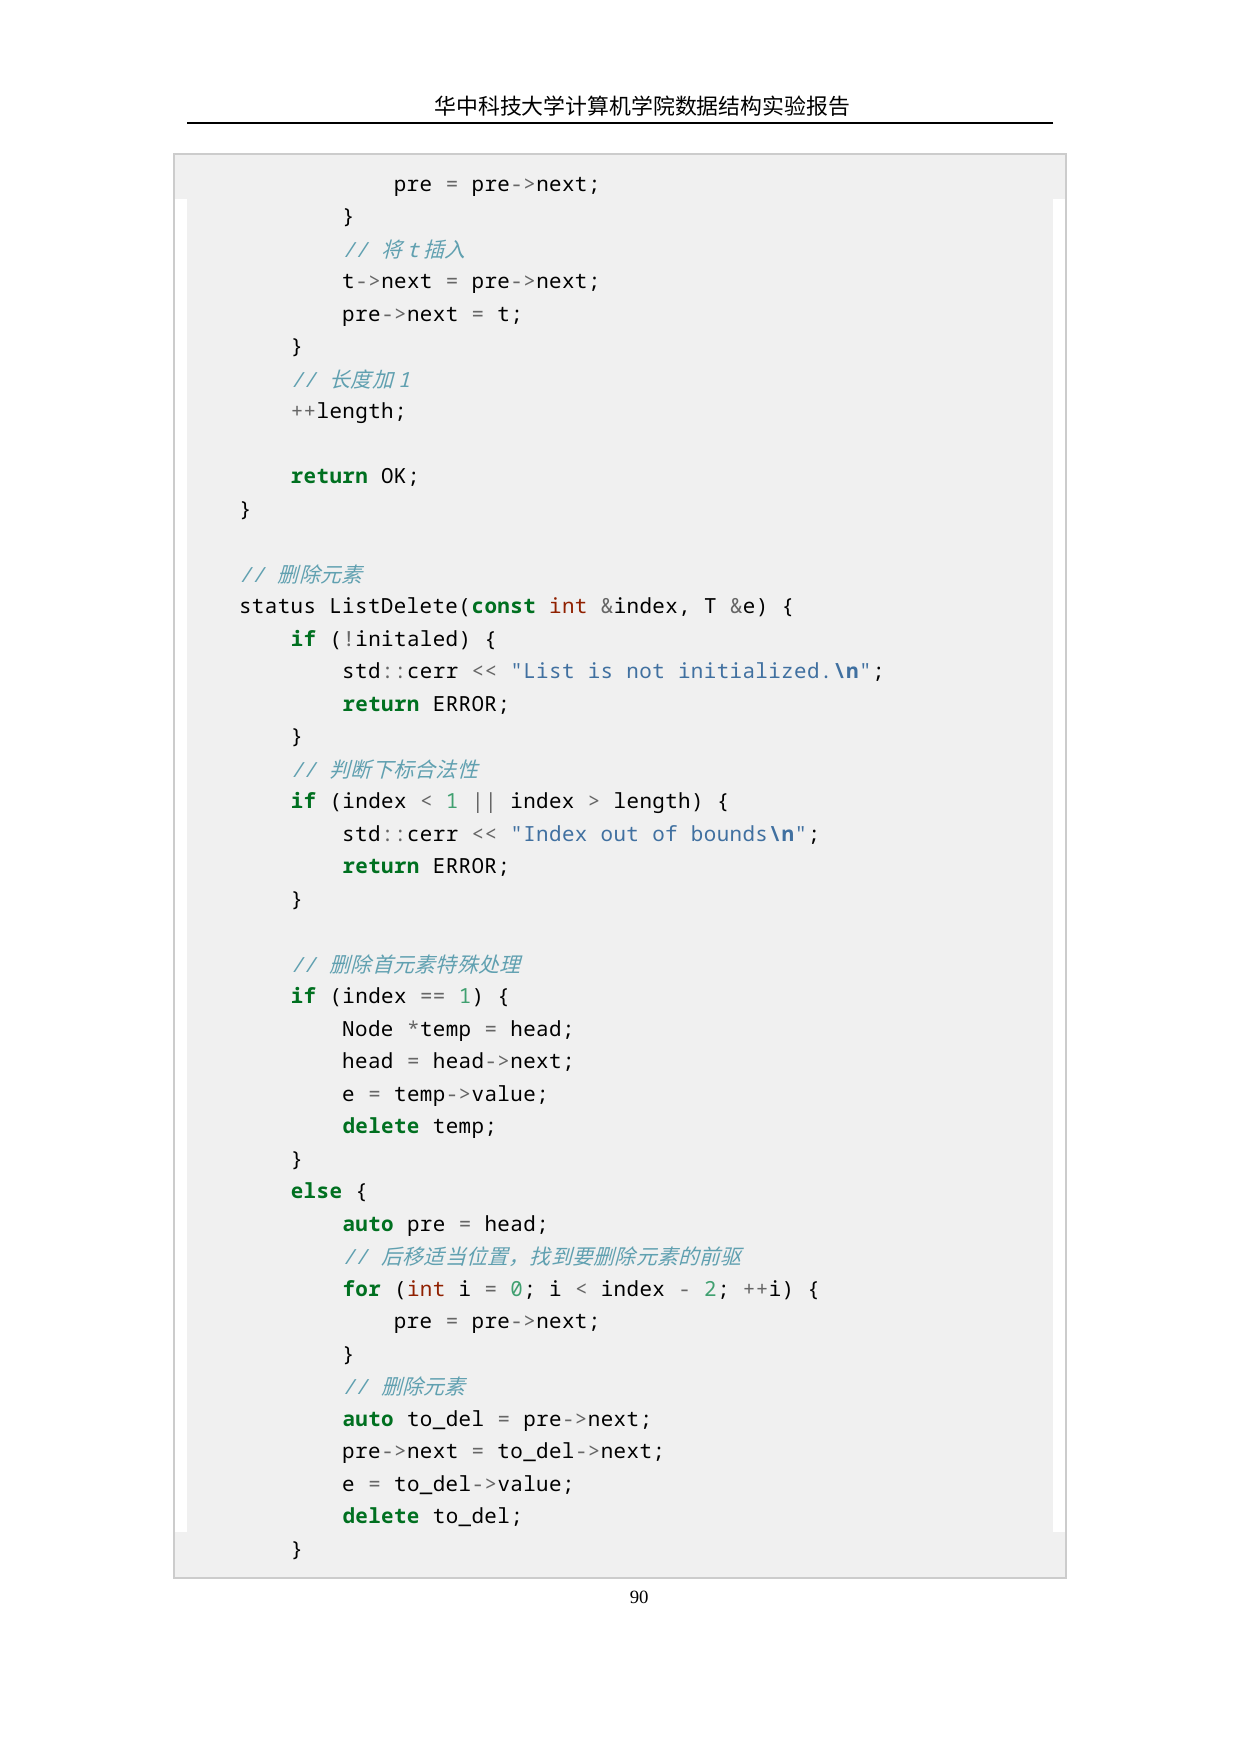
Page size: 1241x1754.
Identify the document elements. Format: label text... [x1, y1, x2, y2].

text return ERROR; [187, 687, 1053, 719]
text auto pre = head; [187, 1207, 1053, 1239]
text pre->next = to_del->next; [187, 1434, 1053, 1467]
text // 删除元素 [187, 557, 1053, 589]
text delete temp; [187, 1109, 1053, 1142]
text Node *temp = head; [187, 1012, 1053, 1044]
text std::cerr << "Index out of bounds\n"; [187, 817, 1053, 849]
text // 将t插入 [187, 232, 1053, 264]
text for (int i = 0; i < index - 2; ++i) { [187, 1272, 1053, 1304]
text pre = pre->next; [175, 155, 1065, 199]
text } [175, 1518, 1065, 1577]
text } [187, 492, 1053, 524]
text status ListDelete(const int &index, T &e) { [187, 589, 1053, 622]
text } [187, 329, 1053, 362]
text else { [187, 1174, 1053, 1207]
text delete to_del; [187, 1499, 1053, 1518]
text auto to_del = pre->next; [187, 1402, 1053, 1434]
text // 删除首元素特殊处理 [187, 947, 1053, 979]
text // 删除元素 [187, 1369, 1053, 1402]
text if (!initaled) { [187, 622, 1053, 654]
text std::cerr << "List is not initialized.\n"; [187, 654, 1053, 687]
text e = to_del->value; [187, 1467, 1053, 1499]
text t->next = pre->next; [187, 264, 1053, 297]
text pre->next = t; [187, 297, 1053, 329]
text } [187, 882, 1053, 914]
text e = temp->value; [187, 1077, 1053, 1109]
text if (index < 1 || index > length) { [187, 784, 1053, 817]
text ++length; [187, 394, 1053, 427]
text // 判断下标合法性 [187, 752, 1053, 784]
text // 后移适当位置，找到要删除元素的前驱 [187, 1239, 1053, 1272]
text pre = pre->next; [187, 1304, 1053, 1337]
text if (index == 1) { [187, 979, 1053, 1012]
text return ERROR; [187, 849, 1053, 882]
text } [187, 719, 1053, 752]
text head = head->next; [187, 1044, 1053, 1077]
text return OK; [187, 459, 1053, 492]
text } [187, 1142, 1053, 1174]
text } [187, 199, 1053, 232]
text // 长度加1 [187, 362, 1053, 394]
text } [187, 1337, 1053, 1369]
